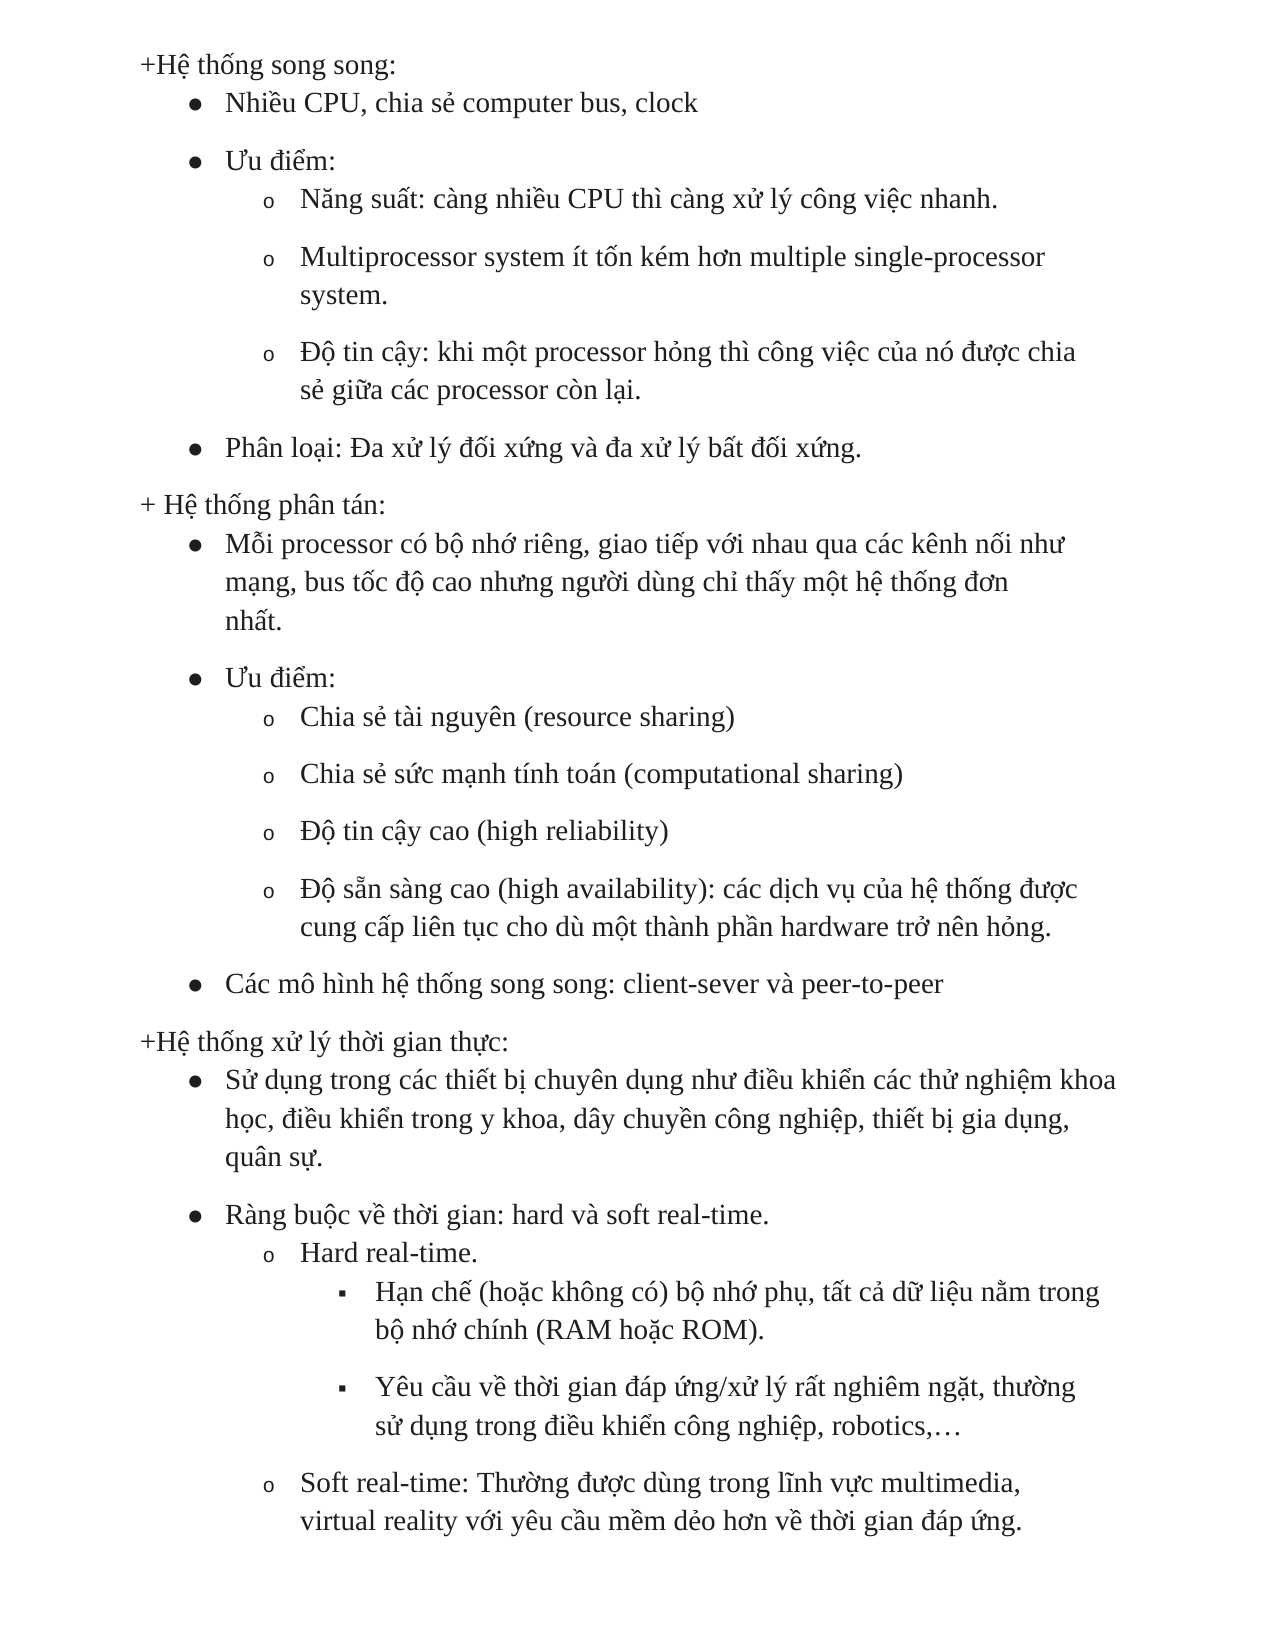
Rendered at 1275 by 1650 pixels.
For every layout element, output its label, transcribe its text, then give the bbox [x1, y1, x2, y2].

list Hard real-time. [262, 1235, 1137, 1269]
list Multiprocessor system ít tốn kém hơn multiple single-processor system. [262, 239, 1046, 311]
list Phân loại: Đa xử lý đối xứng và đa xử lý bất đối xứng. [187, 430, 1137, 463]
list Soft real-time: Thường được dùng trong lĩnh vực multimedia, virtual reality với yêu cầu mềm dẻo hơn về thời gian đáp ứng. [262, 1465, 1104, 1537]
list Độ tin cậy: khi một processor hỏng thì công việc của nó được chia sẻ giữa các processor còn lại. [262, 334, 1107, 406]
list Nhiều CPU, chia sẻ computer bus, clock [187, 86, 1137, 119]
list Sử dụng trong các thiết bị chuyên dụng như điều khiển các thử nghiệm khoa học, điều khiển trong y khoa, dây chuyền công nghiệp, thiết bị gia dụng, quân sự. [187, 1062, 1117, 1173]
list Mỗi processor có bộ nhớ riêng, giao tiếp với nhau qua các kênh nối như mạng, bus tốc độ cao nhưng người dùng chỉ thấy một hệ thống đơn nhất. [187, 526, 1073, 636]
list Độ sẵn sàng cao (high availability): các dịch vụ của hệ thống được cung cấp liên tục cho dù một thành phần hardware trở nên hỏng. [262, 871, 1078, 943]
text +Hệ thống song song: [139, 47, 1137, 80]
list Ràng buộc về thời gian: hard và soft real-time. [187, 1197, 1137, 1230]
list Năng suất: càng nhiều CPU thì càng xử lý công việc nhanh. [262, 181, 1137, 215]
list Hạn chế (hoặc không có) bộ nhớ phụ, tất cả dữ liệu nằm trong bộ nhớ chính (RAM hoặc ROM). [337, 1274, 1100, 1346]
list Các mô hình hệ thống song song: client-sever và peer-to-peer [187, 966, 1137, 1000]
list Chia sẻ tài nguyên (resource sharing) [262, 699, 1137, 732]
list Ưu điểm: [187, 660, 1137, 694]
text + Hệ thống phân tán: [139, 487, 1137, 521]
list Độ tin cậy cao (high reliability) [262, 813, 1137, 847]
text +Hệ thống xử lý thời gian thực: [139, 1024, 1137, 1057]
list Yêu cầu về thời gian đáp ứng/xử lý rất nghiêm ngặt, thường sử dụng trong điều khiển công nghiệp, robotics,… [337, 1369, 1110, 1441]
list Ưu điểm: [187, 143, 1137, 176]
list Chia sẻ sức mạnh tính toán (computational sharing) [262, 756, 1137, 789]
